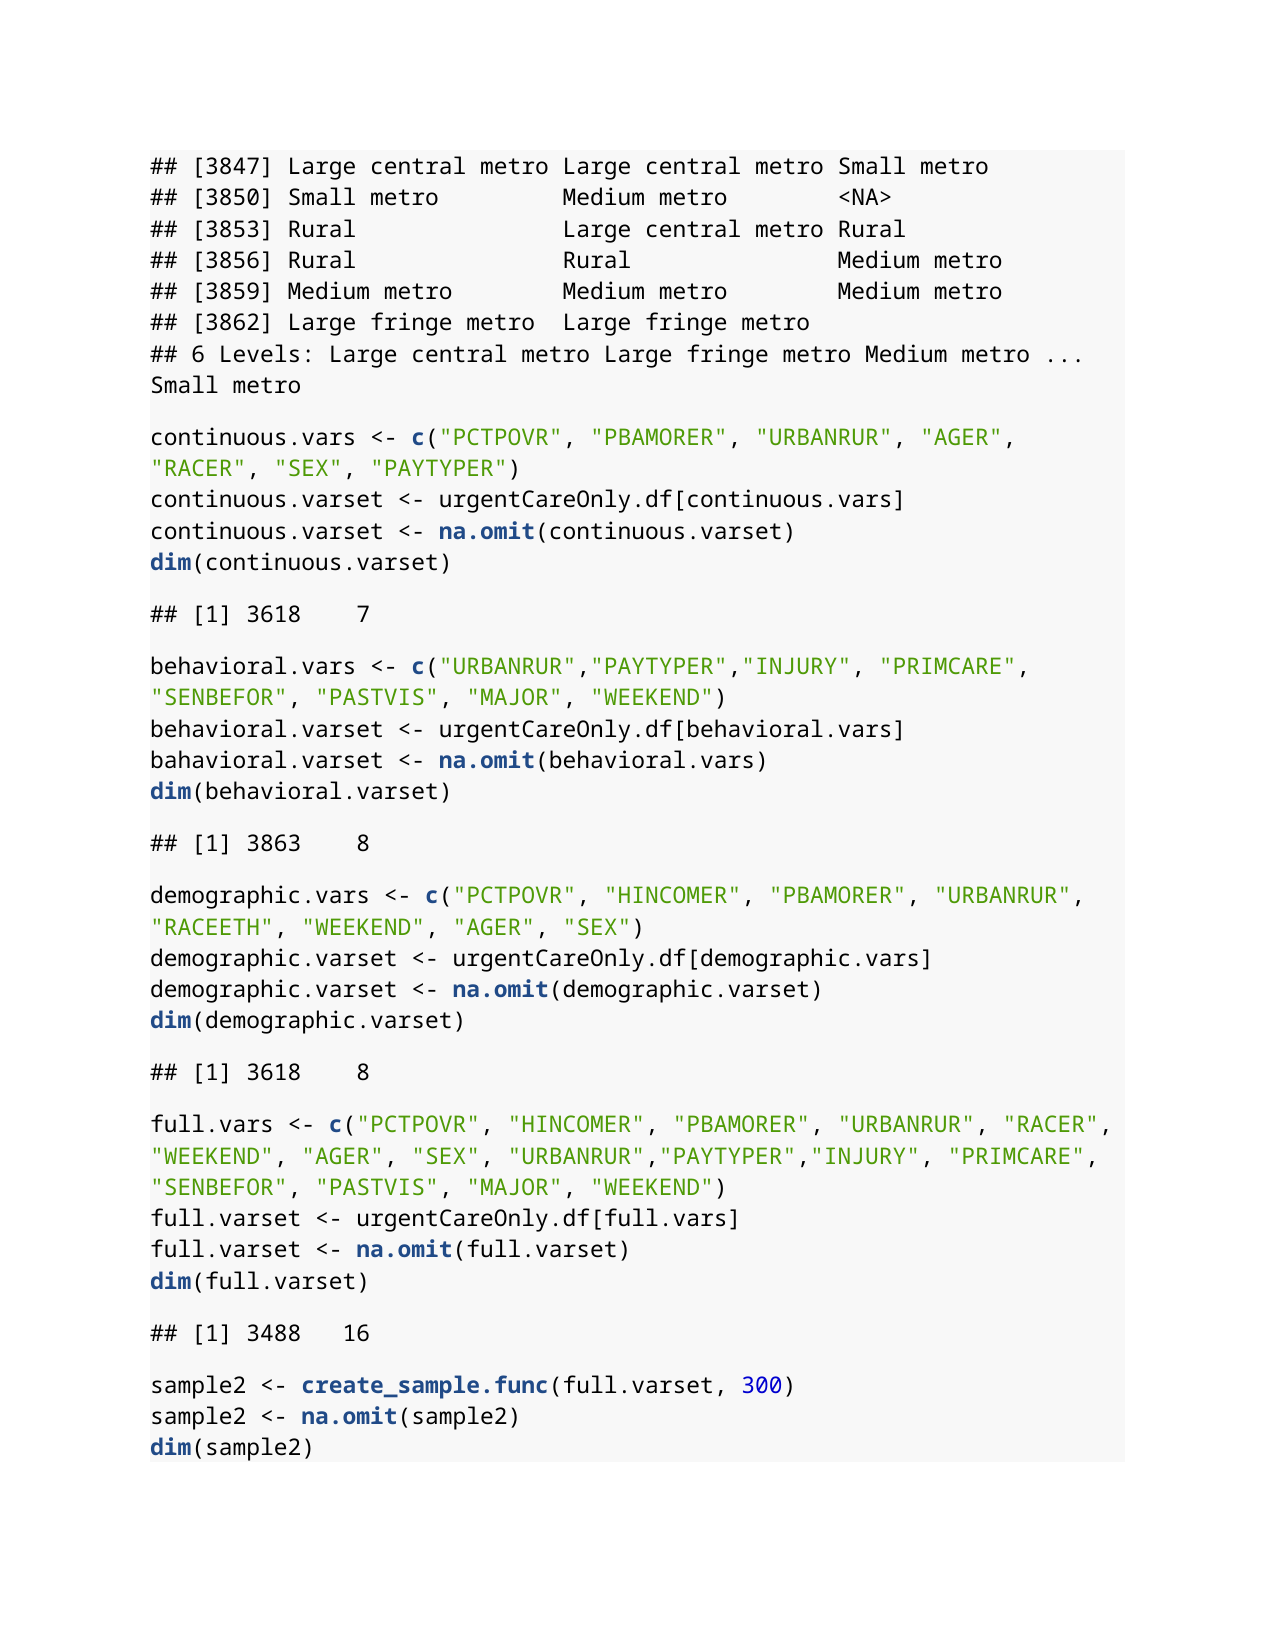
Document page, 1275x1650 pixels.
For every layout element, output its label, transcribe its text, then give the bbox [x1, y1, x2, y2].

text ## [1] 3618 7 [150, 598, 1125, 629]
text sample2 <- create_sample.func(full.varset, 300) sample2 <- na.omit(sample2) dim(sample2) [315, 1369, 1125, 1462]
text behavioral.vars <- c("URBANRUR","PAYTYPER","INJURY", "PRIMCARE", "SENBEFOR", "PASTVIS", "MAJOR", "WEEKEND") behavioral.varset <- urgentCareOnly.df[behavioral.vars] bahavioral.varset <- na.omit(behavioral.vars) dim(behavioral.varset) [150, 650, 1125, 806]
text demographic.vars <- c("PCTPOVR", "HINCOMER", "PBAMORER", "URBANRUR", "RACEETH", "WEEKEND", "AGER", "SEX") demographic.varset <- urgentCareOnly.df[demographic.vars] demographic.varset <- na.omit(demographic.varset) dim(demographic.varset) [466, 879, 1125, 1035]
text ## [1] 3618 8 [150, 1056, 1125, 1087]
text full.vars <- c("PCTPOVR", "HINCOMER", "PBAMORER", "URBANRUR", "RACER", "WEEKEND", "AGER", "SEX", "URBANRUR","PAYTYPER","INJURY", "PRIMCARE", "SENBEFOR", "PASTVIS", "MAJOR", "WEEKEND") full.varset <- urgentCareOnly.df[full.vars] full.varset <- na.omit(full.varset) dim(full.varset) [150, 1108, 1125, 1296]
text ## [1] 3863 8 [150, 827, 1125, 858]
text continuous.vars <- c("PCTPOVR", "PBAMORER", "URBANRUR", "AGER", "RACER", "SEX", "PAYTYPER") continuous.varset <- urgentCareOnly.df[continuous.vars] continuous.varset <- na.omit(continuous.varset) dim(continuous.varset) [150, 421, 1125, 577]
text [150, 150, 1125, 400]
text ## [1] 3488 16 [150, 1317, 1125, 1348]
